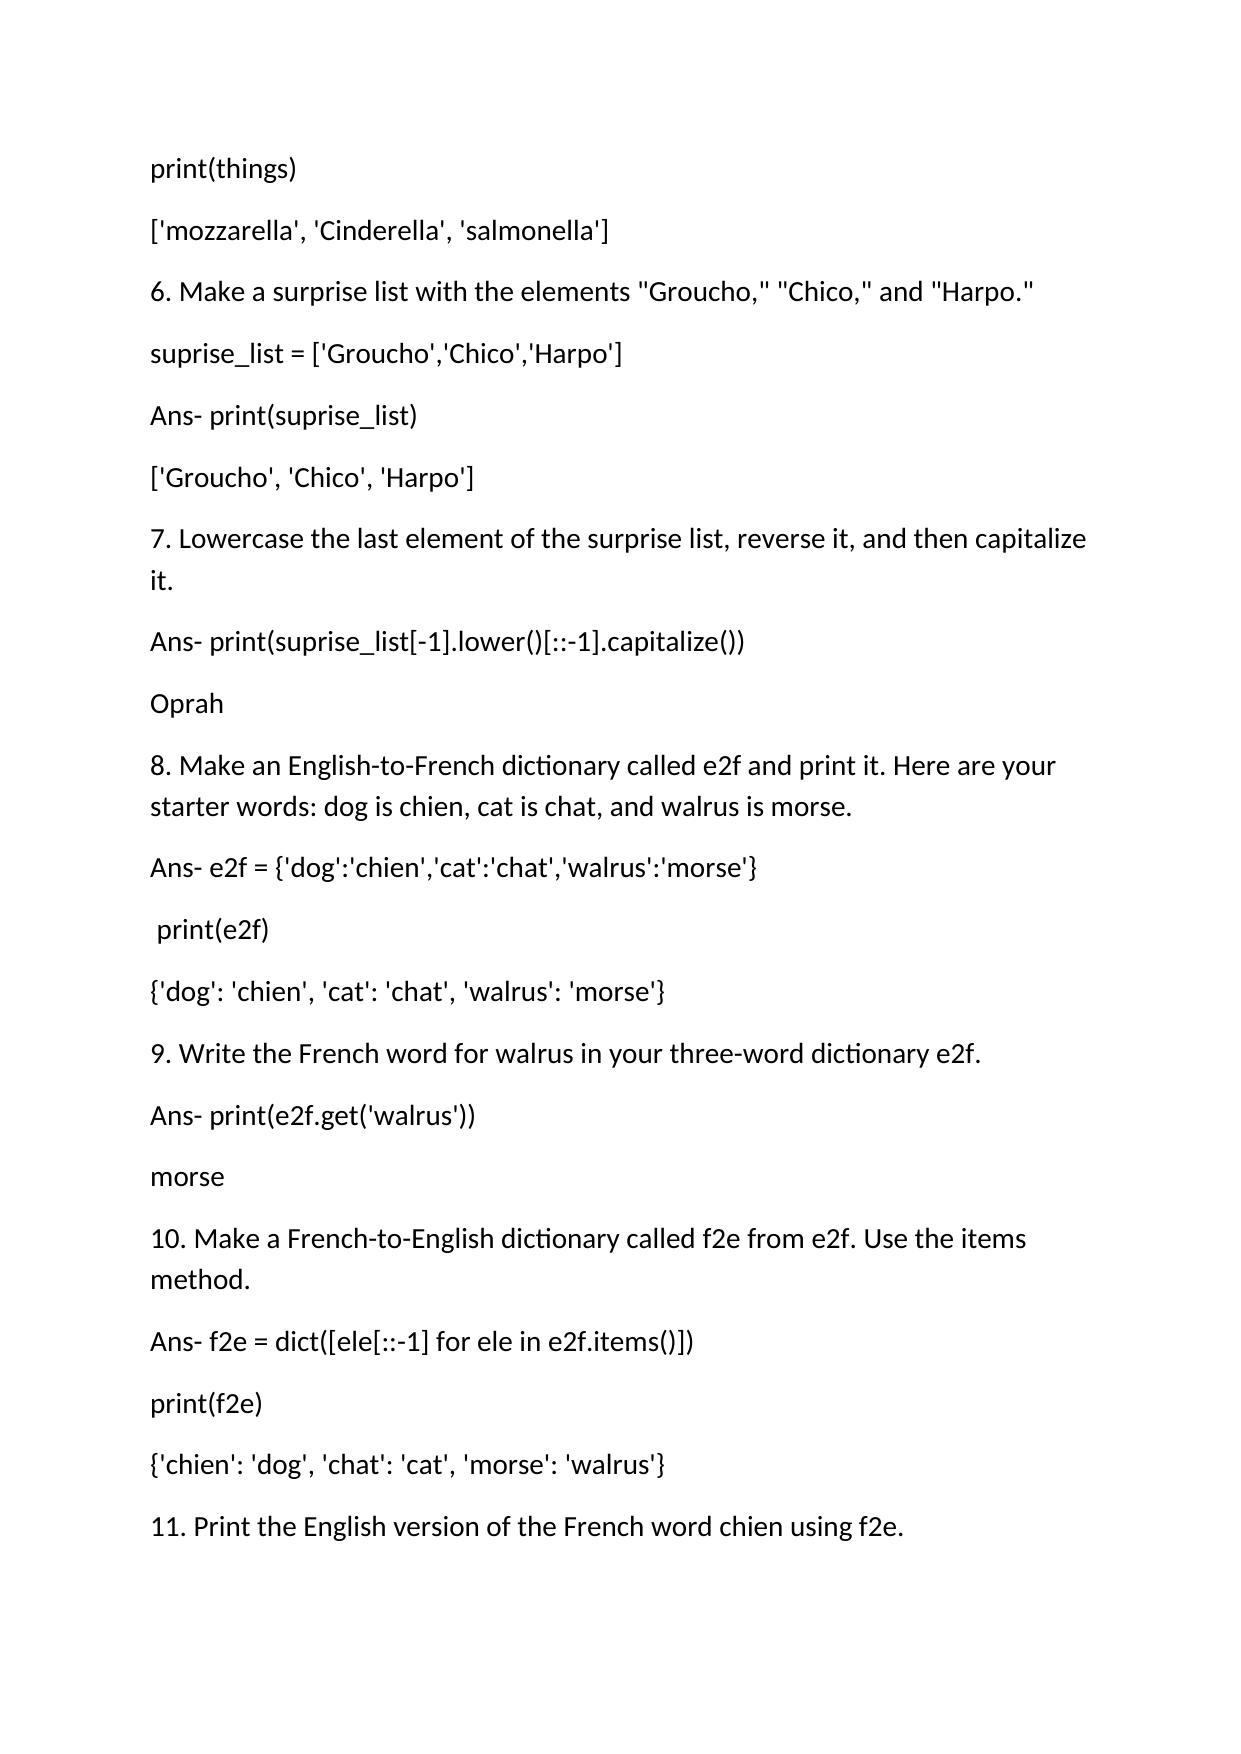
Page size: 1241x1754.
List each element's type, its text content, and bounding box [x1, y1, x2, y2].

text Ans- e2f = {'dog':'chien','cat':'chat','walrus':'morse'} [150, 849, 1090, 885]
text Ans- f2e = dict([ele[::-1] for ele in e2f.items()]) [150, 1323, 1090, 1358]
text 7. Lowercase the last element of the surprise list, reverse it, and then capitalize it. [150, 521, 1090, 597]
text Ans- print(e2f.get('walrus')) [150, 1097, 1090, 1132]
text 10. Make a French-to-English dictionary called f2e from e2f. Use the items method. [150, 1220, 1090, 1297]
text 11. Print the English version of the French word chien using f2e. [150, 1508, 1090, 1544]
text Oprah [150, 685, 1090, 721]
text ['Groucho', 'Chico', 'Harpo'] [150, 459, 1090, 494]
text {'dog': 'chien', 'cat': 'chat', 'walrus': 'morse'} [150, 973, 1090, 1009]
text morse [150, 1158, 1090, 1194]
text suprise_list = ['Groucho','Chico','Harpo'] [150, 335, 1090, 371]
text 6. Make a surprise list with the elements "Groucho," "Chico," and "Harpo." [150, 273, 1090, 309]
text 8. Make an English-to-French dictionary called e2f and print it. Here are your starter words: dog is chien, cat is chat, and walrus is morse. [150, 747, 1090, 823]
text Ans- print(suprise_list) [150, 397, 1090, 433]
text print(f2e) [150, 1385, 1090, 1420]
text print(e2f) [150, 911, 1090, 947]
text print(things) [150, 150, 1090, 186]
text 9. Write the French word for walrus in your three-word dictionary e2f. [150, 1035, 1090, 1071]
text Ans- print(suprise_list[-1].lower()[::-1].capitalize()) [150, 623, 1090, 659]
text {'chien': 'dog', 'chat': 'cat', 'morse': 'walrus'} [150, 1446, 1090, 1482]
text ['mozzarella', 'Cinderella', 'salmonella'] [150, 212, 1090, 247]
